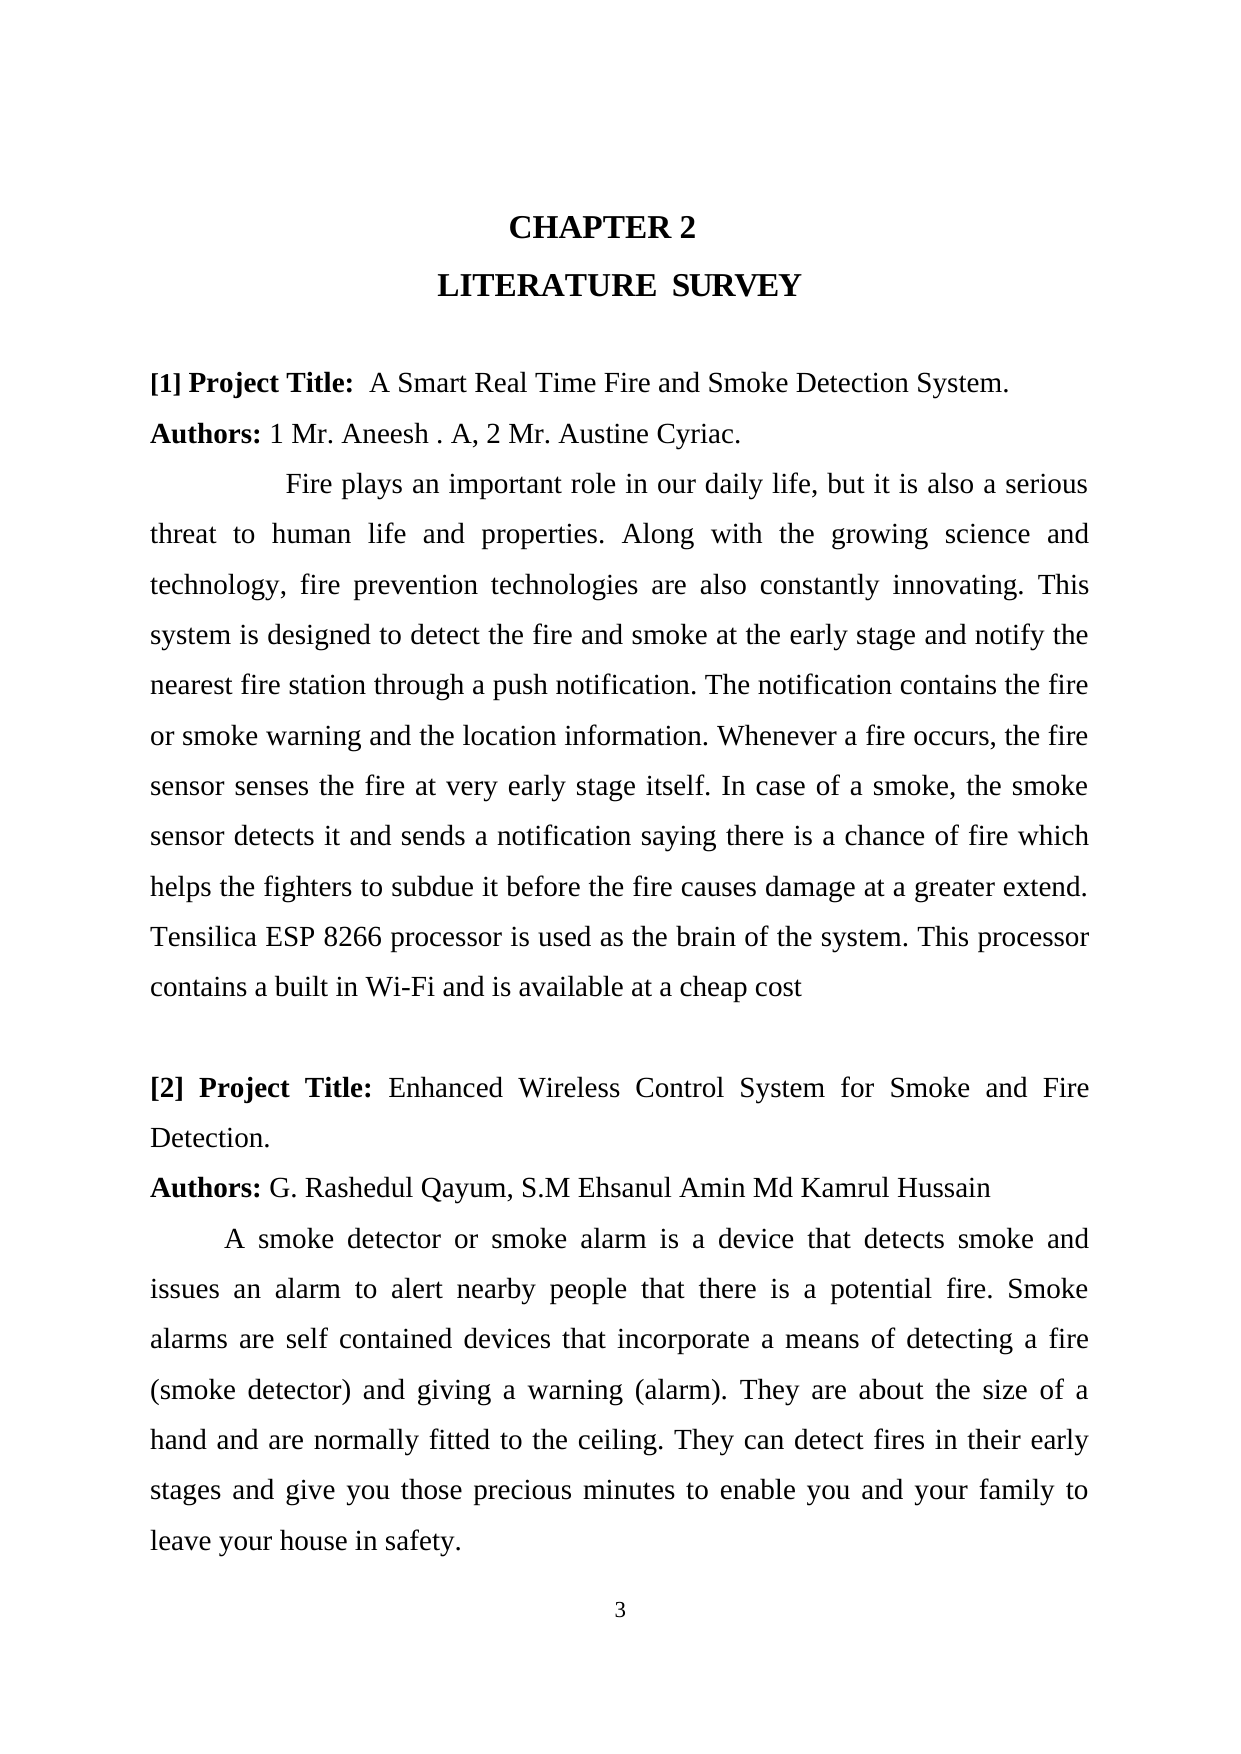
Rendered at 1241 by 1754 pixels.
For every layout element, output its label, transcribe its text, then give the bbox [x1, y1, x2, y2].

text A smoke detector or smoke alarm is a device that detects smoke and issues an alarm to alert nearby people that there is a potential fire. Smoke alarms are self contained devices that incorporate a means of detecting a fire (smoke detector) and giving a warning (alarm). They are about the size of a hand and are normally fitted to the ceiling. They can detect fires in their early stages and give you those precious minutes to enable you and your family to leave your house in safety. [150, 1221, 1090, 1556]
text LITERATURE SURVEY [150, 265, 1090, 303]
text Authors: 1 Mr. Aneesh . A, 2 Mr. Austine Cyriac. [150, 416, 1090, 449]
text [2] Project Title: Enhanced Wireless Control System for Smoke and Fire Detection. [150, 1070, 1090, 1154]
text Fire plays an important role in our daily life, but it is also a serious threat to human life and properties. Along with the growing science and technology, fire prevention technologies are also constantly innovating. This system is designed to detect the fire and smoke at the early stage and notify the nearest fire station through a push notification. The notification contains the fire or smoke warning and the location information. Whenever a fire occurs, the fire sensor senses the fire at very early stage itself. In case of a smoke, the smoke sensor detects it and sends a notification saying there is a chance of fire which helps the fighters to subdue it before the fire causes damage at a greater extend. Tensilica ESP 8266 processor is used as the brain of the system. This processor contains a built in Wi-Fi and is available at a cheap cost [150, 466, 1090, 1003]
text Authors: G. Rashedul Qayum, S.M Ehsanul Amin Md Kamrul Hussain [150, 1171, 1090, 1204]
text CHAPTER 2 [150, 207, 1090, 246]
text [1] Project Title: A Smart Real Time Fire and Smoke Detection System. [150, 366, 1085, 399]
